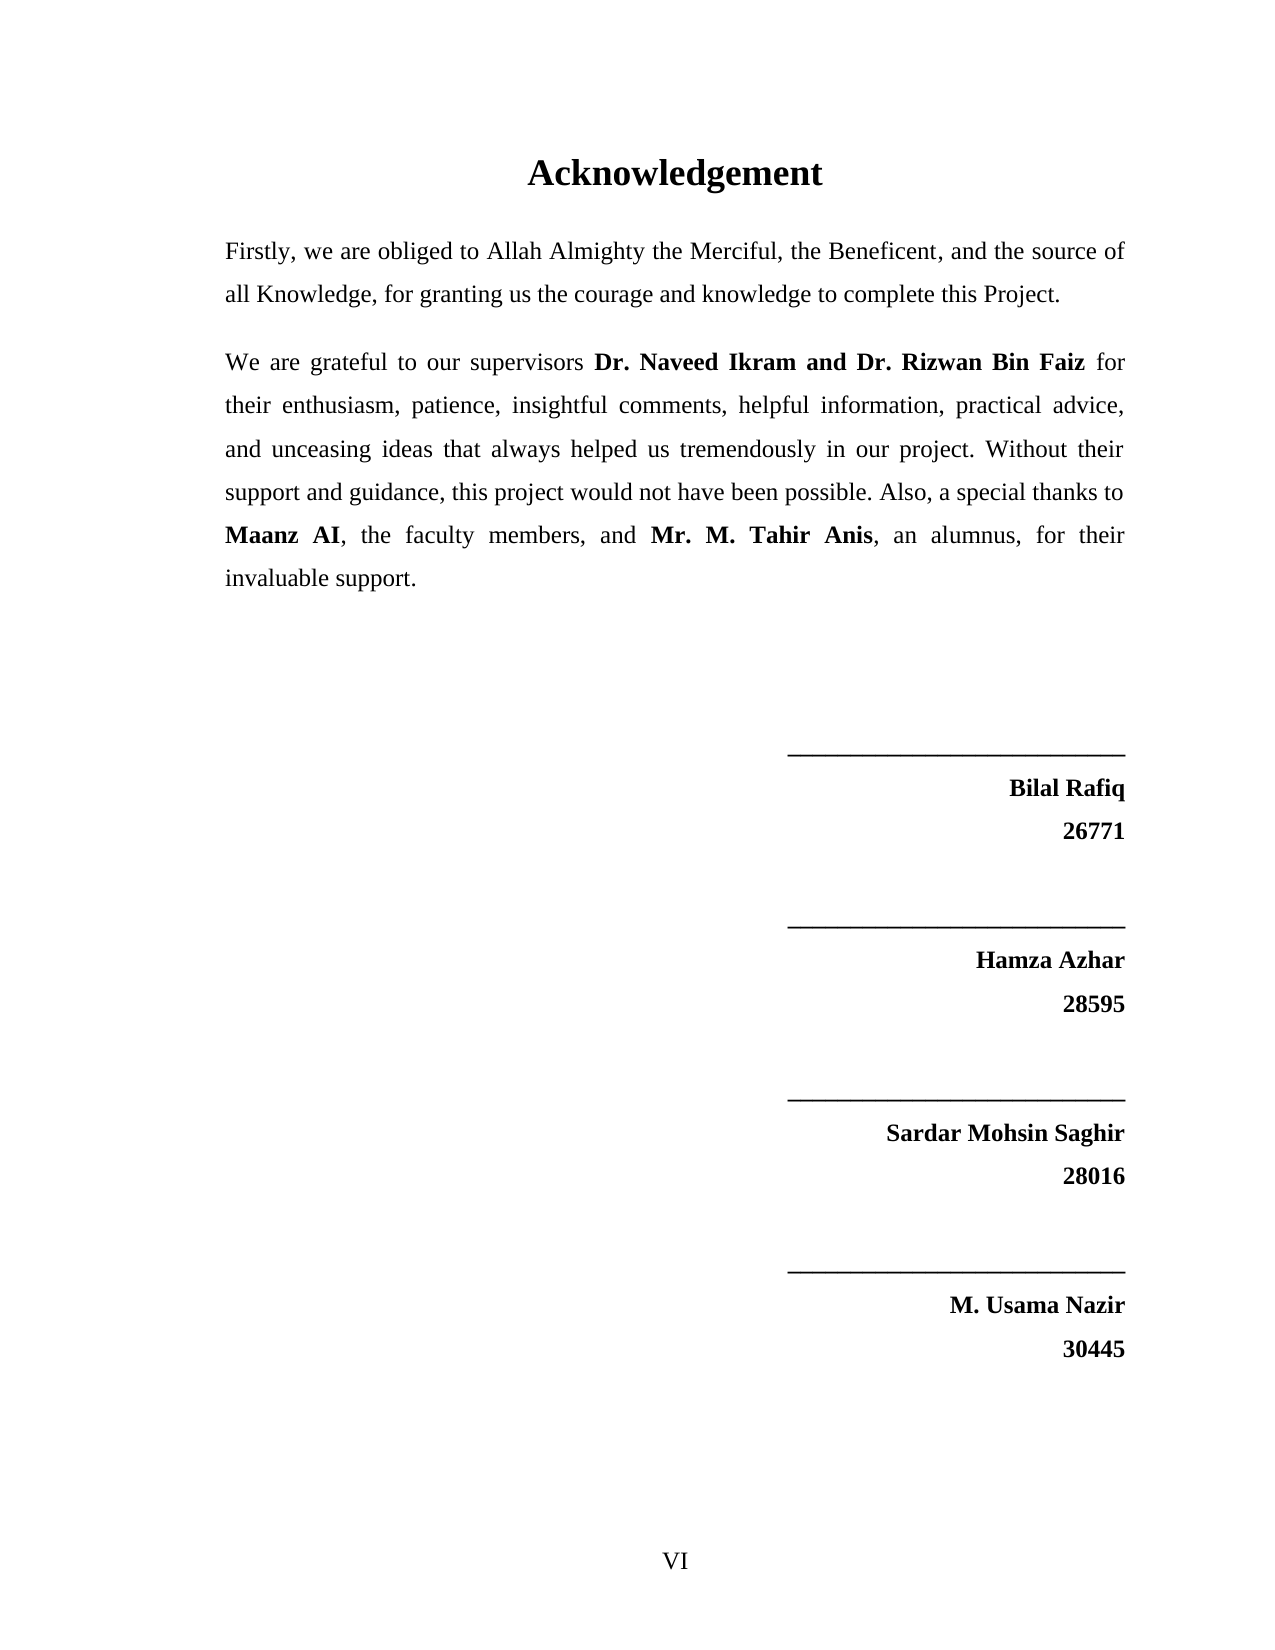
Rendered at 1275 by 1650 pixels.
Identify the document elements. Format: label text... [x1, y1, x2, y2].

text Bilal Rafiq [225, 773, 1125, 802]
text Firstly, we are obliged to Allah Almighty the Merciful, the Beneficent, and the source of all Knowledge, for granting us the courage and knowledge to complete this Project. [225, 236, 1125, 308]
text 28016 [225, 1161, 1125, 1190]
text Sardar Mohsin Saghir [225, 1118, 1125, 1147]
text ___________________________ [225, 1075, 1125, 1104]
text M. Usama Nazir [225, 1291, 1125, 1319]
text Hamza Azhar [225, 946, 1125, 974]
text ___________________________ [225, 730, 1125, 759]
text ___________________________ [225, 1247, 1125, 1276]
text Acknowledgement [225, 150, 1125, 193]
text 30445 [225, 1334, 1125, 1362]
text 28595 [225, 989, 1125, 1017]
text ___________________________ [225, 902, 1125, 931]
text 26771 [225, 816, 1125, 845]
text We are grateful to our supervisors Dr. Naveed Ikram and Dr. Rizwan Bin Faiz for their enthusiasm, patience, insightful comments, helpful information, practical advice, and unceasing ideas that always helped us tremendously in our project. Without their support and guidance, this project would not have been possible. Also, a special thanks to Maanz AI, the faculty members, and Mr. M. Tahir Anis, an alumnus, for their invaluable support. [225, 347, 1125, 592]
